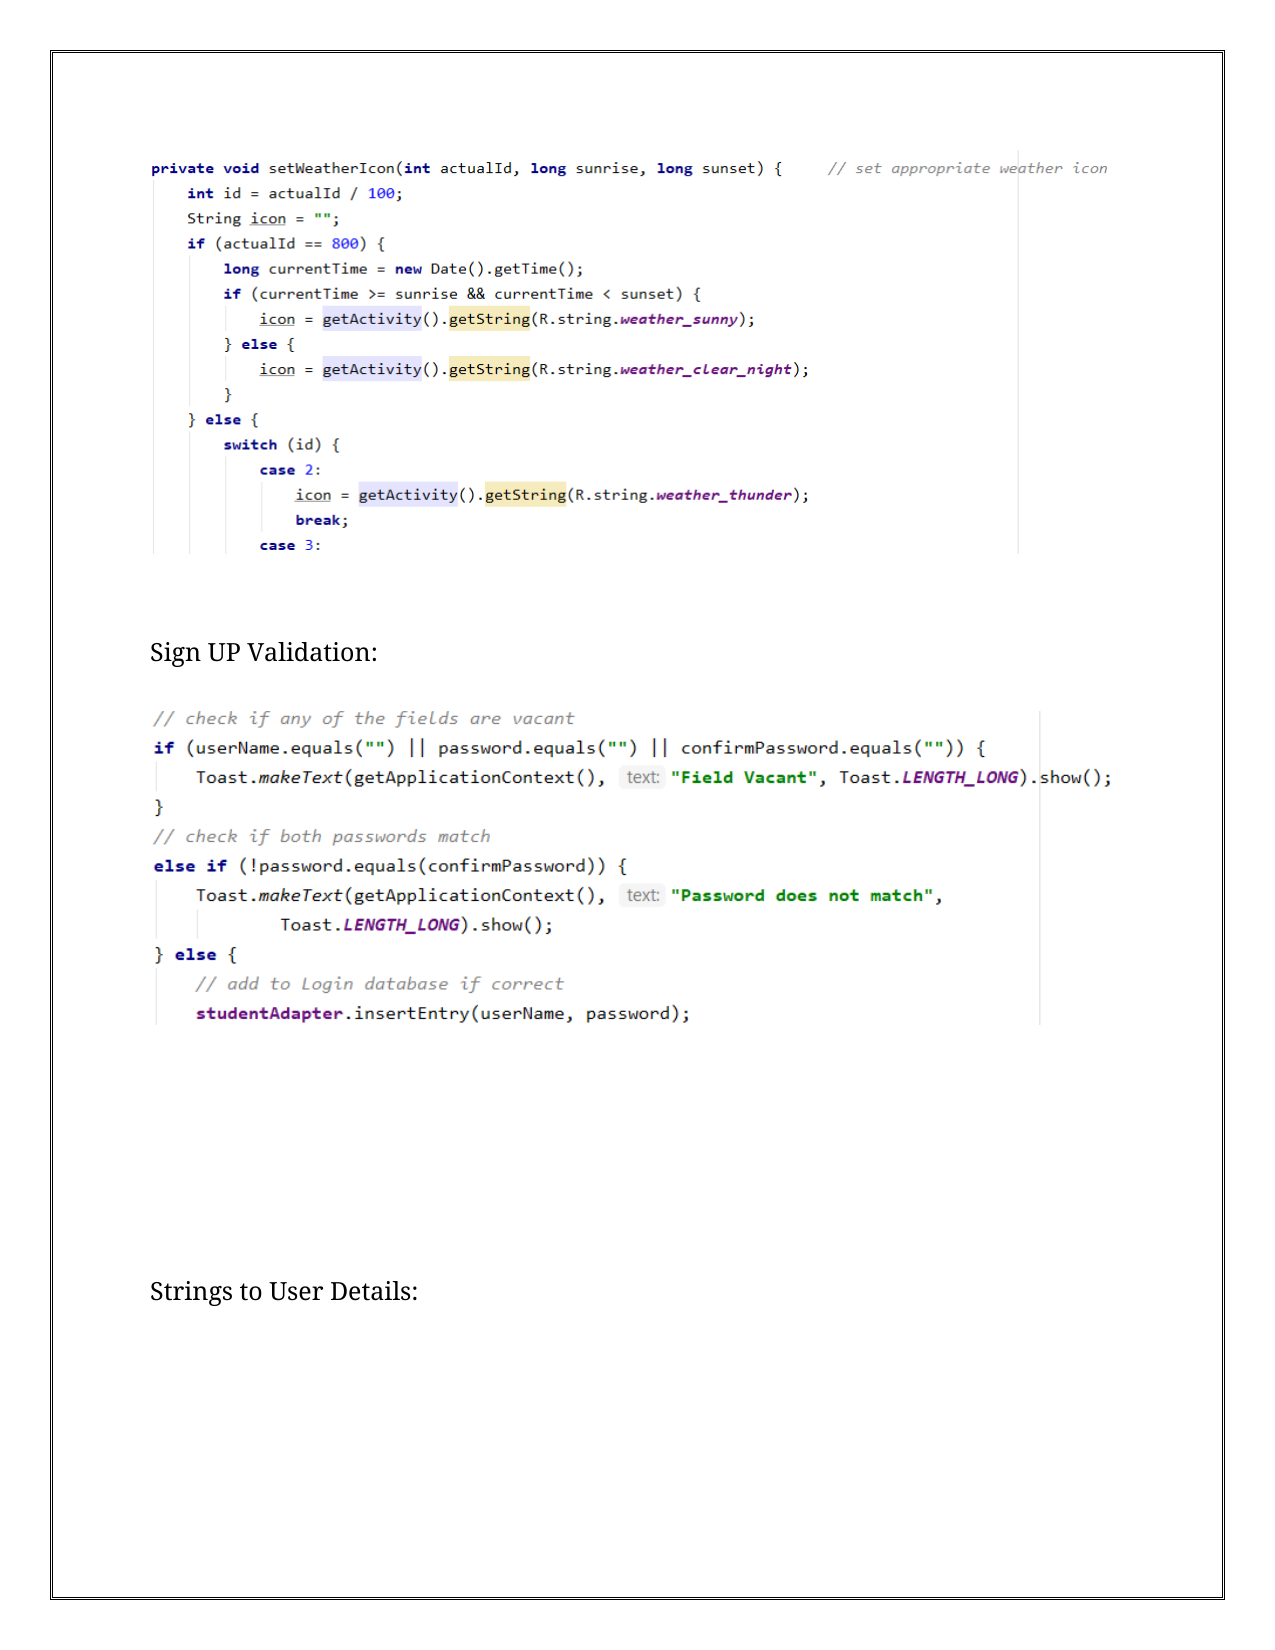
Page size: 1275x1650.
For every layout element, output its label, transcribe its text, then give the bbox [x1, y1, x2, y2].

text Strings to User Details: [150, 1273, 1125, 1308]
picture [150, 711, 1125, 1025]
text Sign UP Validation: [150, 635, 1125, 669]
picture [150, 150, 1125, 554]
